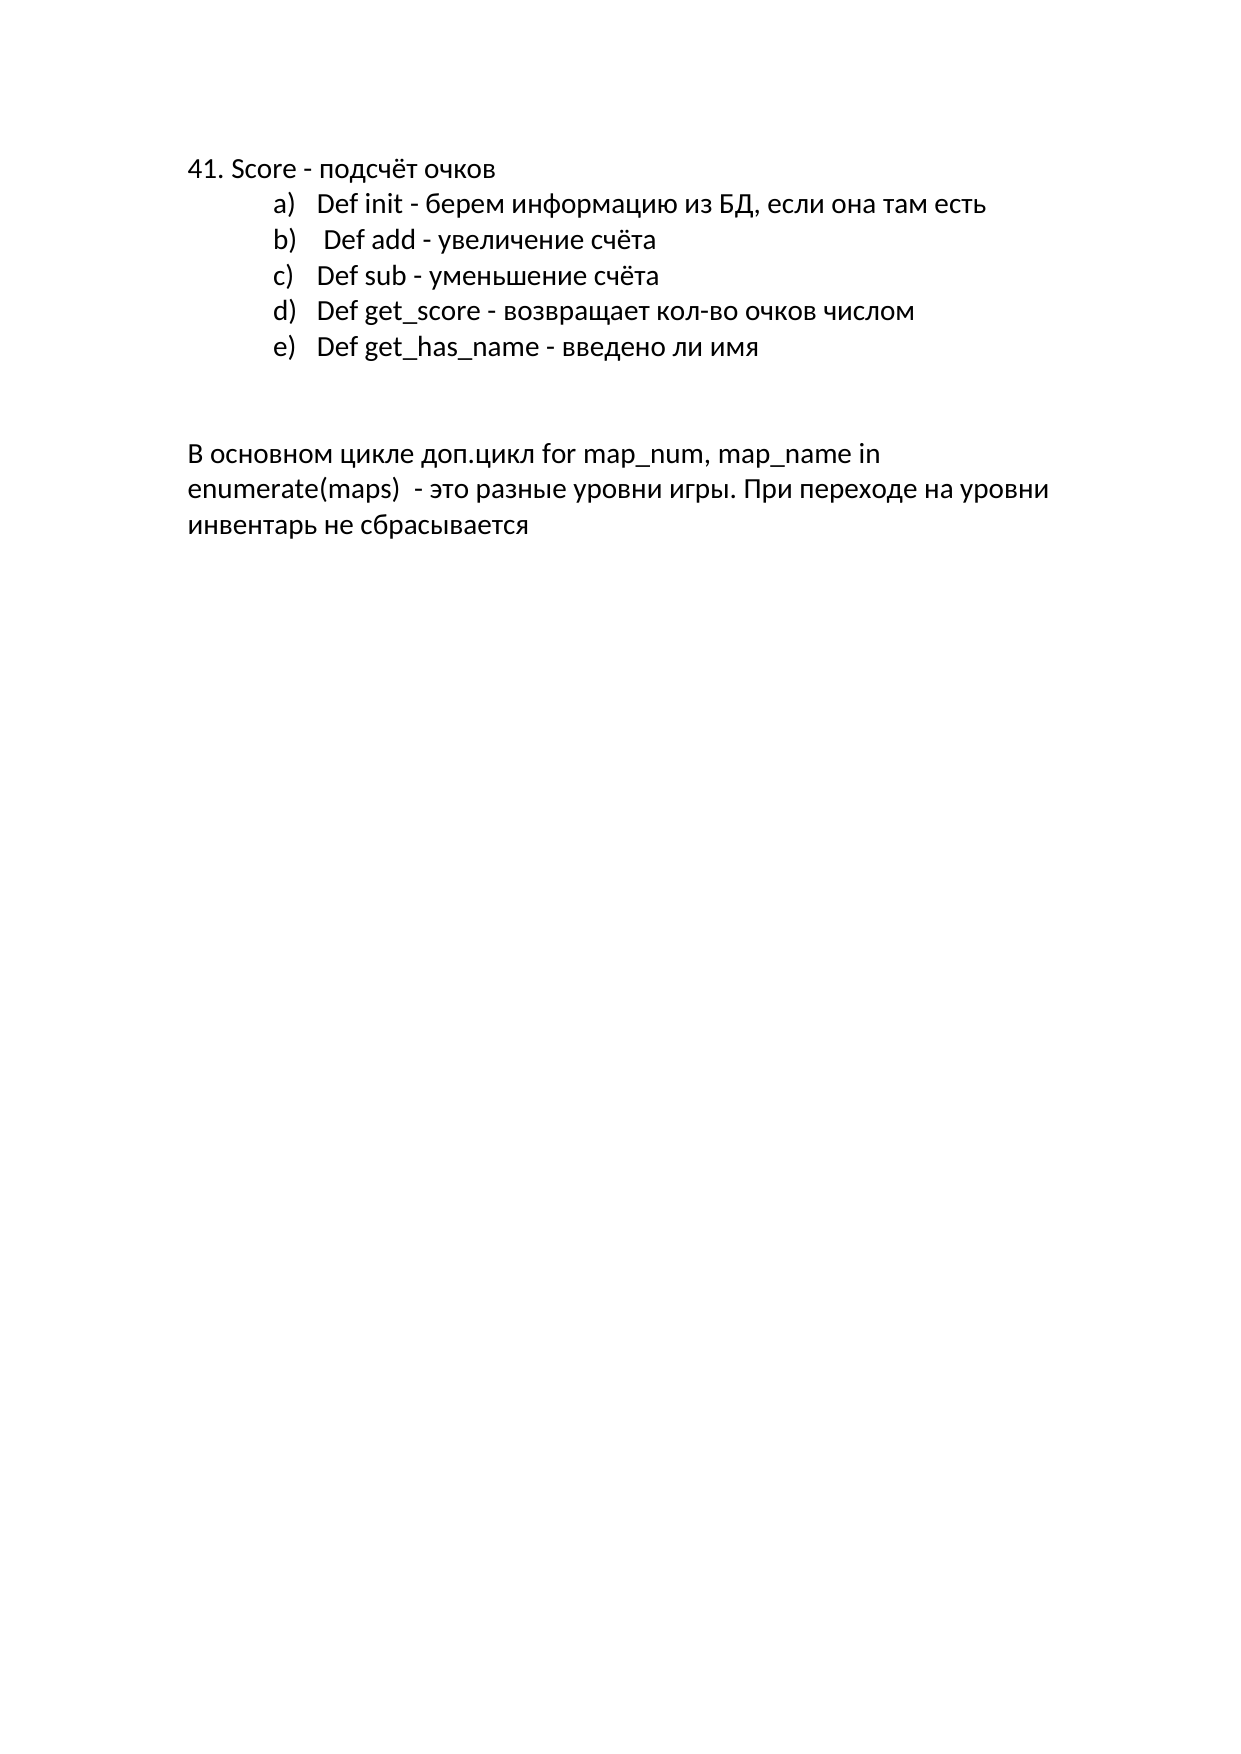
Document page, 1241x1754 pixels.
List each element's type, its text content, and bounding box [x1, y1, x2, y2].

list Score - подсчёт очков [187, 150, 1053, 186]
list Def add - увеличение счёта [273, 221, 1053, 257]
list Def get_score - возвращает кол-во очков числом [273, 292, 1053, 328]
list В основном цикле доп.цикл for map_num, map_name in enumerate(maps) - это разные уровни игры. При переходе на уровни инвентарь не сбрасывается [187, 435, 1053, 542]
list Def init - берем информацию из БД, если она там есть [273, 186, 1053, 221]
list Def sub - уменьшение счёта [273, 257, 1053, 292]
list Def get_has_name - введено ли имя [273, 328, 1053, 364]
